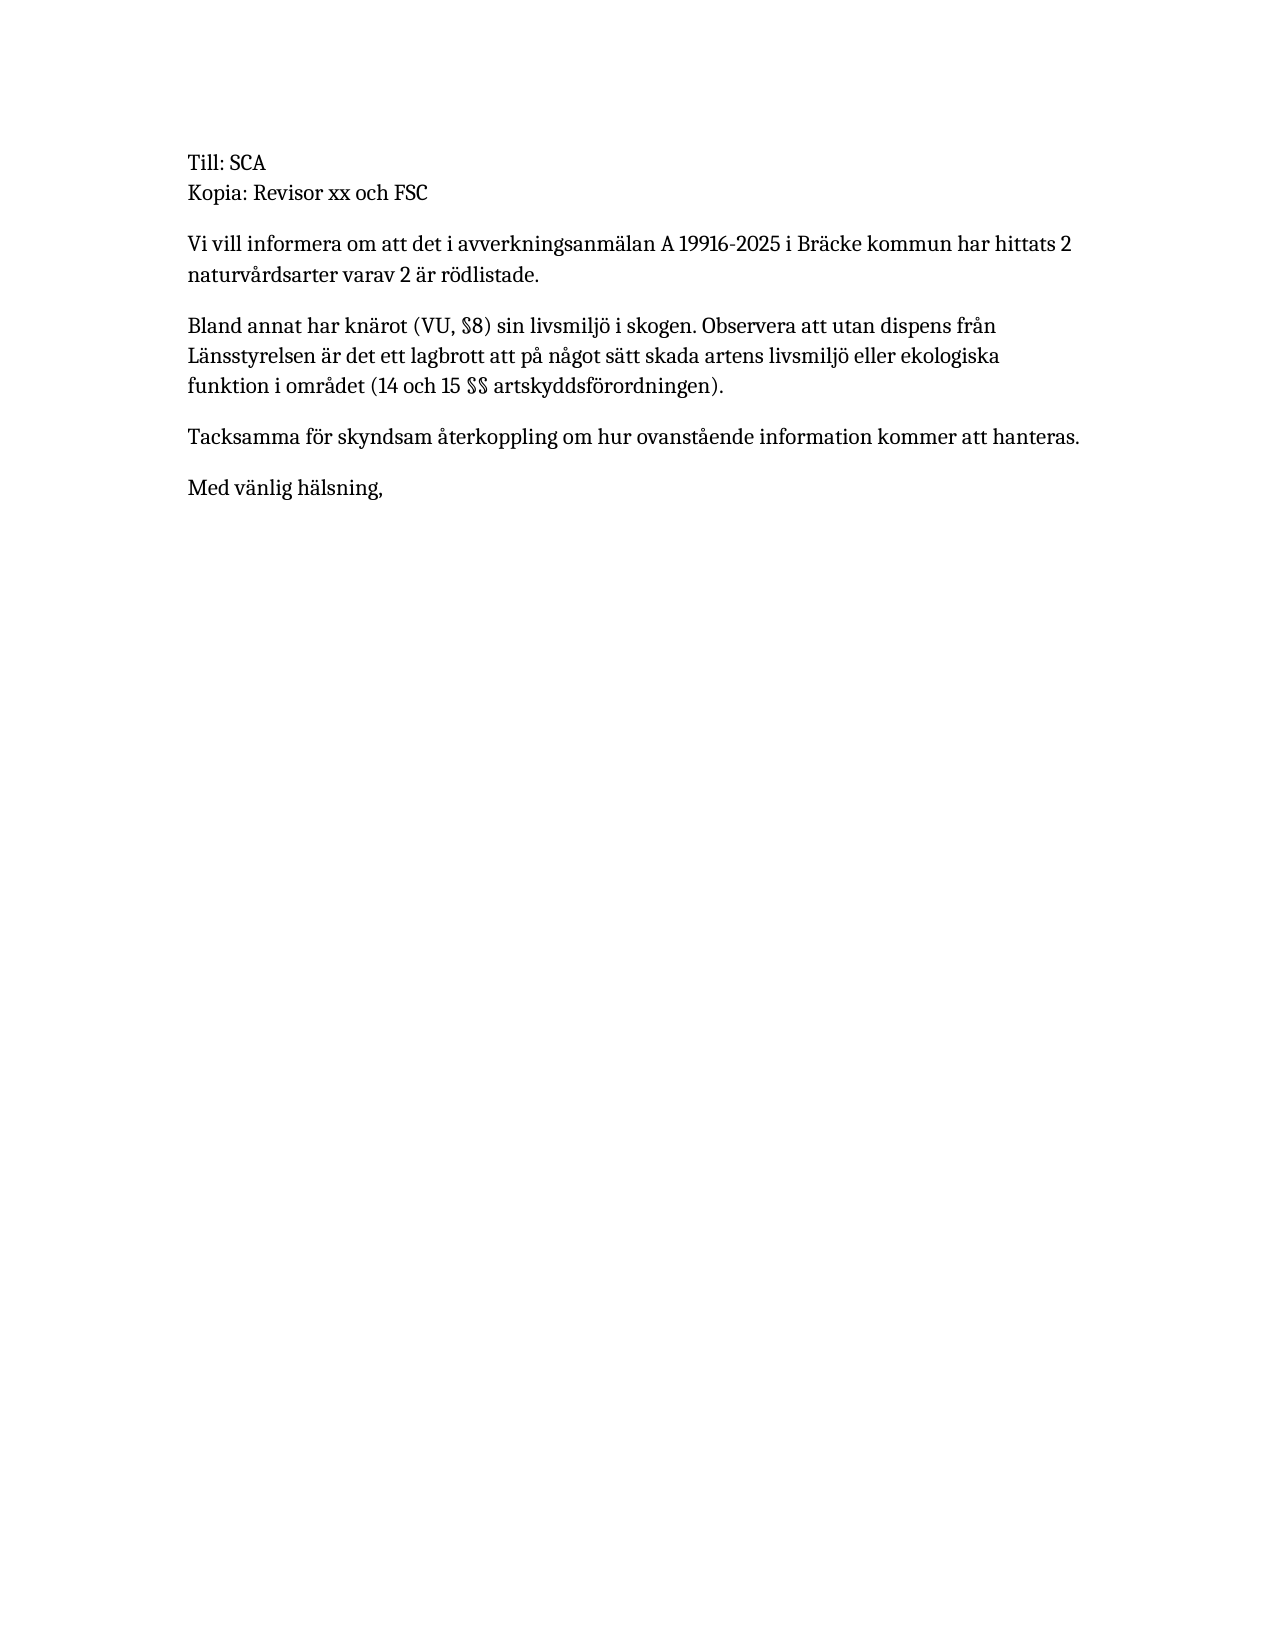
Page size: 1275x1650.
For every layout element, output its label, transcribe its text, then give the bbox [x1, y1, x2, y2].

text Tacksamma för skyndsam återkoppling om hur ovanstående information kommer att hanteras. [187, 424, 1087, 450]
text Bland annat har knärot (VU, §8) sin livsmiljö i skogen. Observera att utan dispens från Länsstyrelsen är det ett lagbrott att på något sätt skada artens livsmiljö eller ekologiska funktion i området (14 och 15 §§ artskyddsförordningen). [187, 312, 1087, 399]
text Med vänlig hälsning, [187, 475, 1087, 532]
text Till: SCA Kopia: Revisor xx och FSC [187, 150, 1087, 207]
text Vi vill informera om att det i avverkningsanmälan A 19916-2025 i Bräcke kommun har hittats 2 naturvårdsarter varav 2 är rödlistade. [187, 231, 1087, 288]
